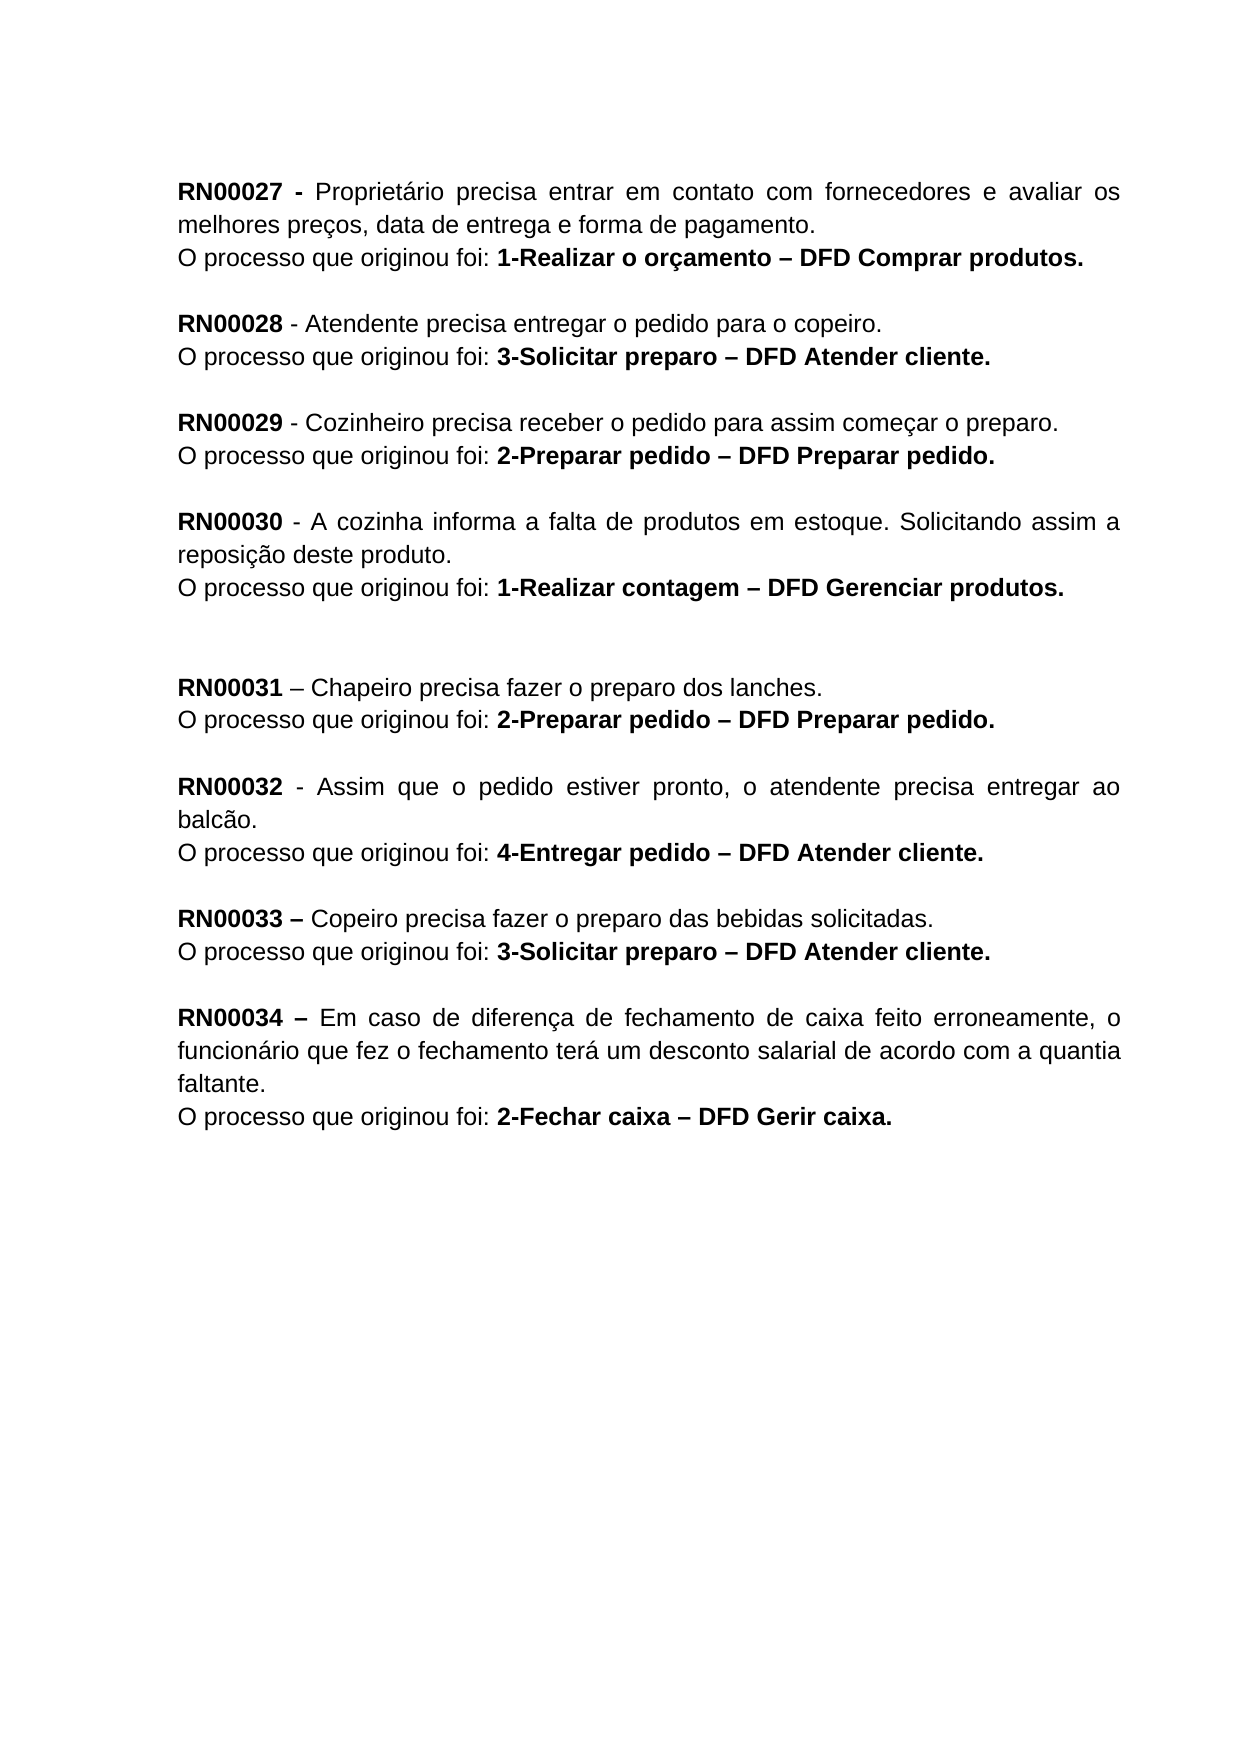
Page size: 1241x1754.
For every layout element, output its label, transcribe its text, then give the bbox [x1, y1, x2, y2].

text O processo que originou foi: 4-Entregar pedido – DFD Atender cliente. [177, 838, 1122, 866]
text RN00030 - A cozinha informa a falta de produtos em estoque. Solicitando assim a reposição deste produto. [177, 507, 1122, 569]
text RN00034 – Em caso de diferença de fechamento de caixa feito erroneamente, o funcionário que fez o fechamento terá um desconto salarial de acordo com a quantia faltante. [177, 1003, 1122, 1097]
text O processo que originou foi: 3-Solicitar preparo – DFD Atender cliente. [177, 342, 1122, 371]
text RN00033 – Copeiro precisa fazer o preparo das bebidas solicitadas. [177, 904, 1122, 932]
text O processo que originou foi: 1-Realizar contagem – DFD Gerenciar produtos. [177, 573, 1122, 602]
text O processo que originou foi: 3-Solicitar preparo – DFD Atender cliente. [177, 937, 1122, 965]
text O processo que originou foi: 2-Preparar pedido – DFD Preparar pedido. [177, 706, 1122, 734]
text O processo que originou foi: 2-Fechar caixa – DFD Gerir caixa. [177, 1102, 1122, 1131]
text RN00029 - Cozinheiro precisa receber o pedido para assim começar o preparo. [177, 408, 1122, 437]
text O processo que originou foi: 2-Preparar pedido – DFD Preparar pedido. [177, 441, 1122, 470]
text RN00032 - Assim que o pedido estiver pronto, o atendente precisa entregar ao balcão. [177, 772, 1122, 833]
text RN00031 – Chapeiro precisa fazer o preparo dos lanches. [177, 672, 1122, 701]
text RN00028 - Atendente precisa entregar o pedido para o copeiro. [177, 309, 1122, 338]
text RN00027 - Proprietário precisa entrar em contato com fornecedores e avaliar os melhores preços, data de entrega e forma de pagamento. [177, 177, 1122, 239]
text O processo que originou foi: 1-Realizar o orçamento – DFD Comprar produtos. [177, 243, 1122, 272]
